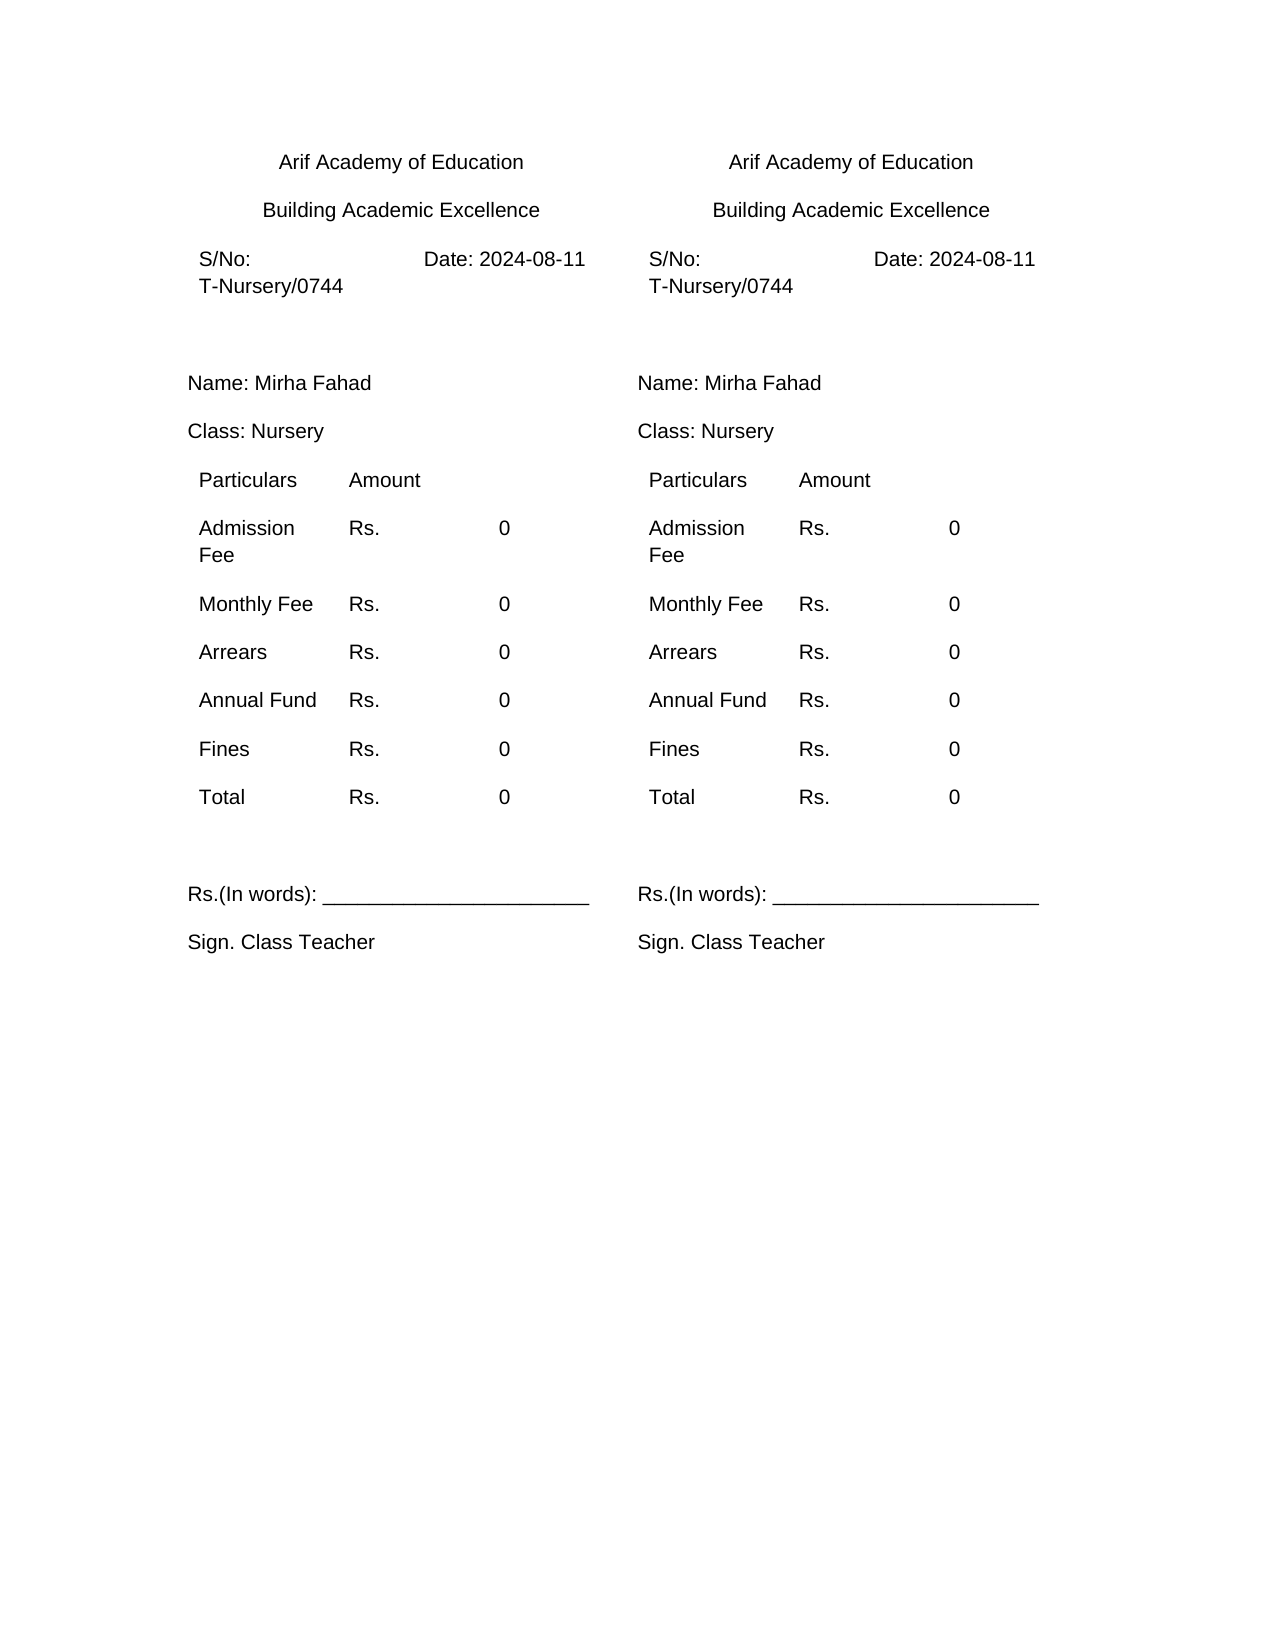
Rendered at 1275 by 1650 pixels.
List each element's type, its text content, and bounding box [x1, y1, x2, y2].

table_header Arif Academy of Education Building Academic Excellence Name: Mirha Fahad Class: Nursery Rs.(In words): _______________________ Sign. Class Teacher [626, 150, 1076, 978]
table_header Arif Academy of Education Building Academic Excellence Name: Mirha Fahad Class: Nursery Rs.(In words): _______________________ Sign. Class Teacher [176, 150, 626, 978]
